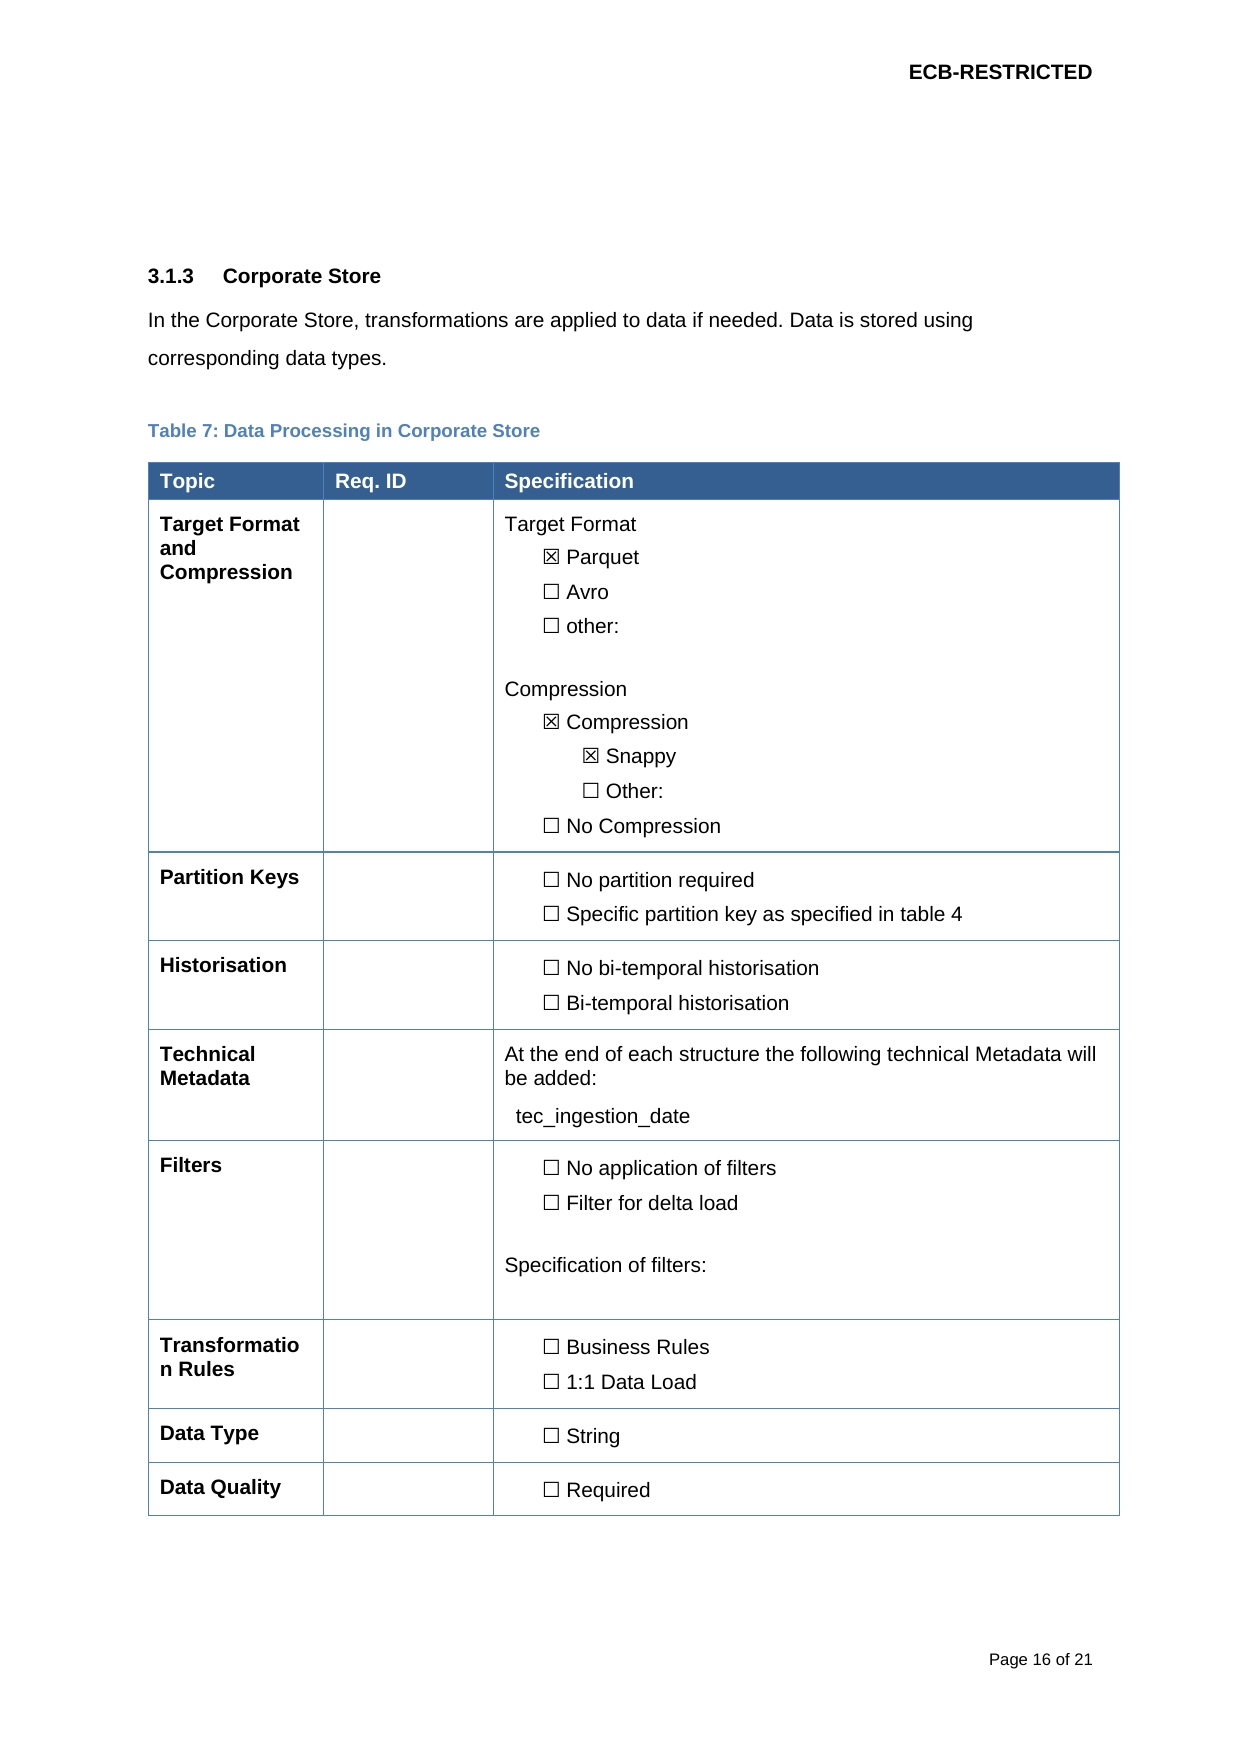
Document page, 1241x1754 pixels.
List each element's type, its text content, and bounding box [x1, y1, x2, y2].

table_header Req. ID [324, 463, 493, 499]
table_cell [324, 1463, 493, 1515]
subtitle Corporate Store [148, 253, 1092, 288]
table_cell At the end of each structure the following technical Metadata will be added: [494, 1030, 1119, 1140]
table_cell [324, 941, 493, 1028]
table_cell Transformation Rules [149, 1320, 323, 1408]
text In the Corporate Store, transformations are applied to data if needed. Data is stored using corresponding data types. [148, 294, 1092, 369]
table_cell Data Type [149, 1409, 323, 1462]
table_cell [324, 1030, 493, 1140]
table_cell [324, 1409, 493, 1462]
table_cell Target Format Parquet Avro other: Compression Compression Snappy Other: No Compression [494, 500, 1119, 851]
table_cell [494, 1463, 1119, 1515]
table_cell Filters [149, 1141, 323, 1319]
table_cell [324, 1320, 493, 1408]
table_cell [324, 853, 493, 940]
table_cell No application of filters Filter for delta load Specification of filters: [494, 1141, 1119, 1319]
table_header Topic [149, 463, 323, 499]
table_cell Data Quality Checks [149, 1463, 323, 1515]
table_cell No partition required Specific partition key as specified in table 4 [494, 853, 1119, 940]
text Table 7: Data Processing in Corporate Store [148, 419, 1092, 441]
table_cell Technical Metadata [149, 1030, 323, 1140]
table_cell [324, 500, 493, 851]
table_cell [324, 1141, 493, 1319]
table_cell No bi-temporal historisation Bi-temporal historisation [494, 941, 1119, 1028]
table_cell Business Rules 1:1 Data Load [494, 1320, 1119, 1408]
table_cell Partition Keys [149, 853, 323, 940]
table_cell Historisation [149, 941, 323, 1028]
table_header Specification [494, 463, 1119, 499]
table_cell Target Format and Compression [149, 500, 323, 851]
table_cell String [494, 1409, 1119, 1462]
